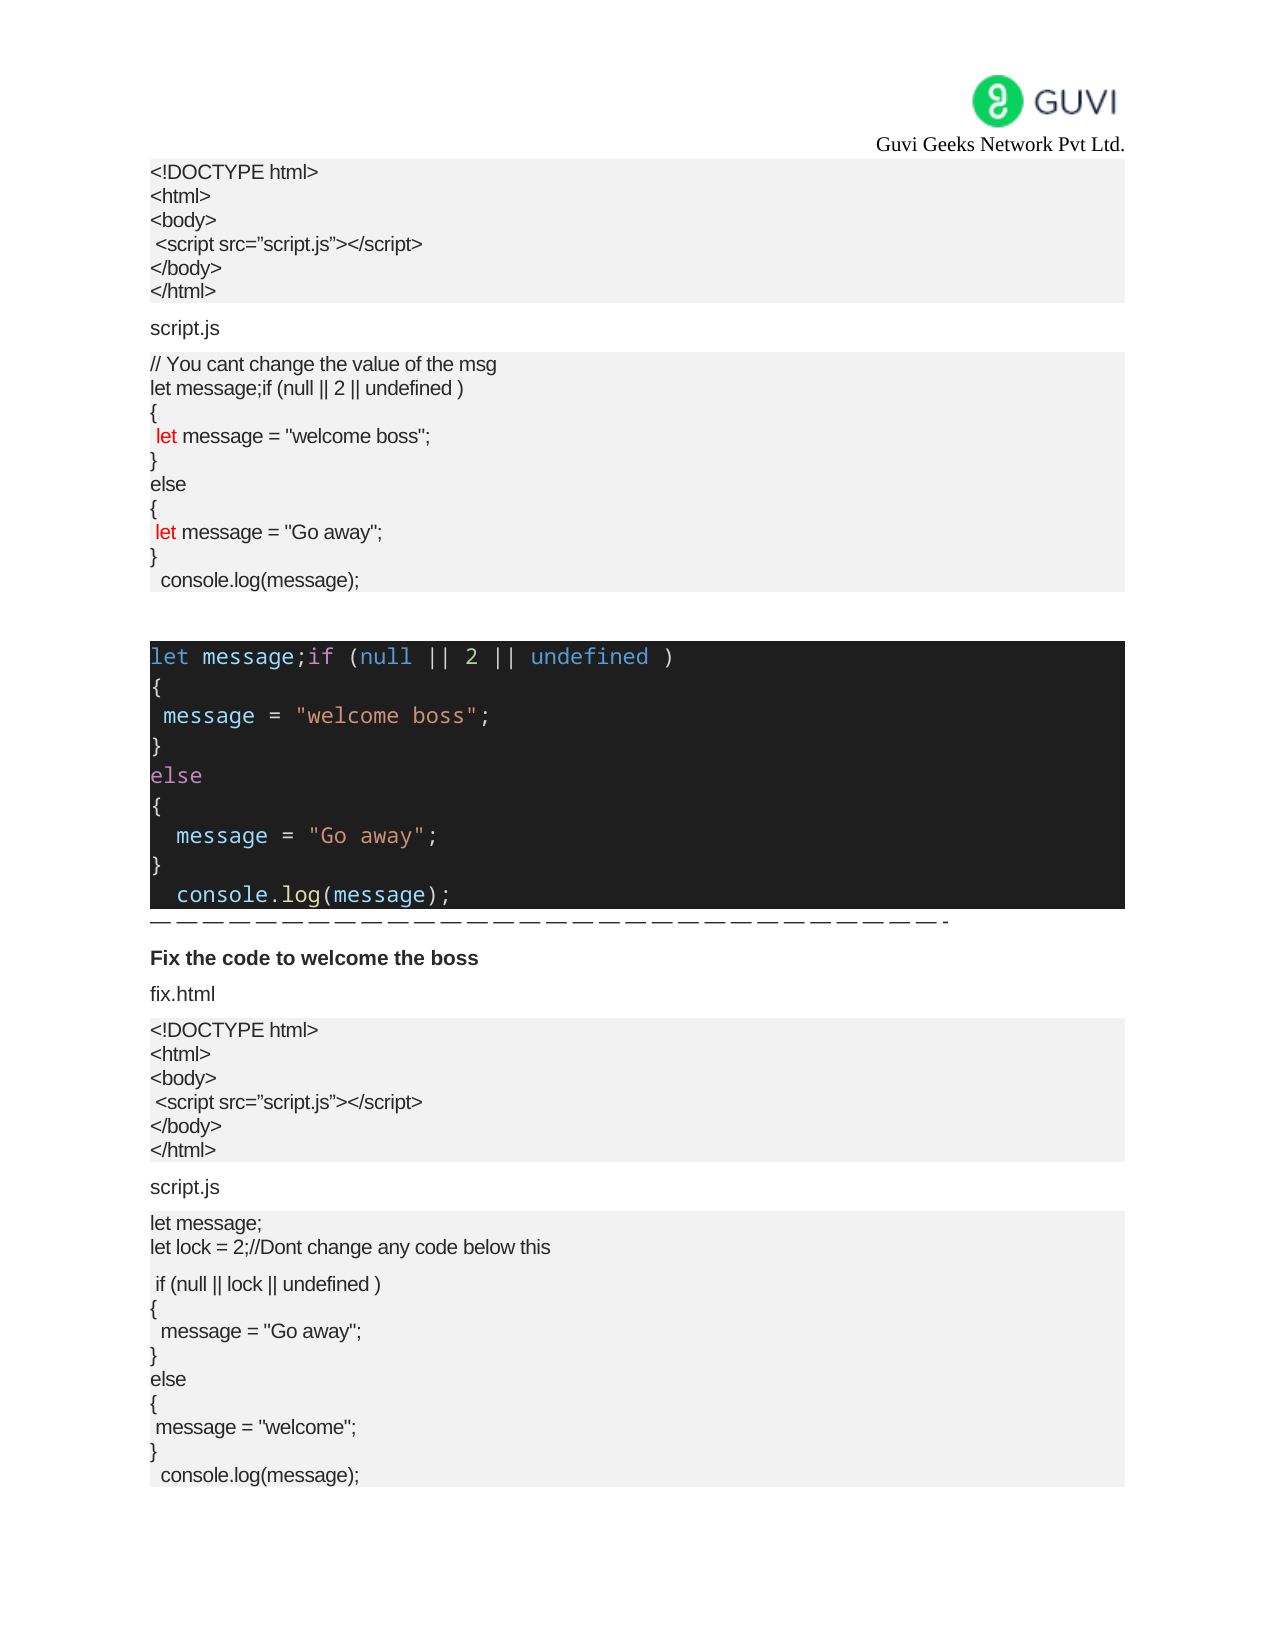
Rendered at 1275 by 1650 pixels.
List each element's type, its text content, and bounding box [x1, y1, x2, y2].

text else [150, 760, 1125, 790]
text — — — — — — — — — — — — — — — — — — — — — — — — — — — — — — - [150, 909, 1125, 933]
text { [150, 790, 1125, 819]
text <!DOCTYPE html> <html> <body> <script src=”script.js”></script> </body> </html> [150, 1018, 1125, 1162]
text let message; let lock = 2;//Dont change any code below this [150, 1211, 1125, 1259]
text script.js [150, 316, 1125, 340]
text } [150, 730, 1125, 760]
picture [970, 75, 1125, 129]
text let message;if (null || 2 || undefined ) [150, 641, 1125, 671]
text // You cant change the value of the msg let message;if (null || 2 || undefined ) { let message = "welcome boss"; } else { let message = "Go away"; } console.log(message); [150, 352, 1125, 592]
text Fix the code to welcome the boss [150, 945, 1125, 969]
text script.js [150, 1174, 1125, 1198]
text } [150, 849, 1125, 879]
text fix.html [150, 982, 1125, 1006]
text message = "welcome boss"; [150, 700, 1125, 730]
text if (null || lock || undefined ) { message = "Go away"; } else { message = "welcome"; } console.log(message); [150, 1271, 1125, 1487]
text <!DOCTYPE html> <html> <body> <script src=”script.js”></script> </body> </html> [150, 159, 1125, 303]
text console.log(message); [150, 879, 1125, 909]
text { [150, 671, 1125, 700]
text message = "Go away"; [150, 819, 1125, 849]
